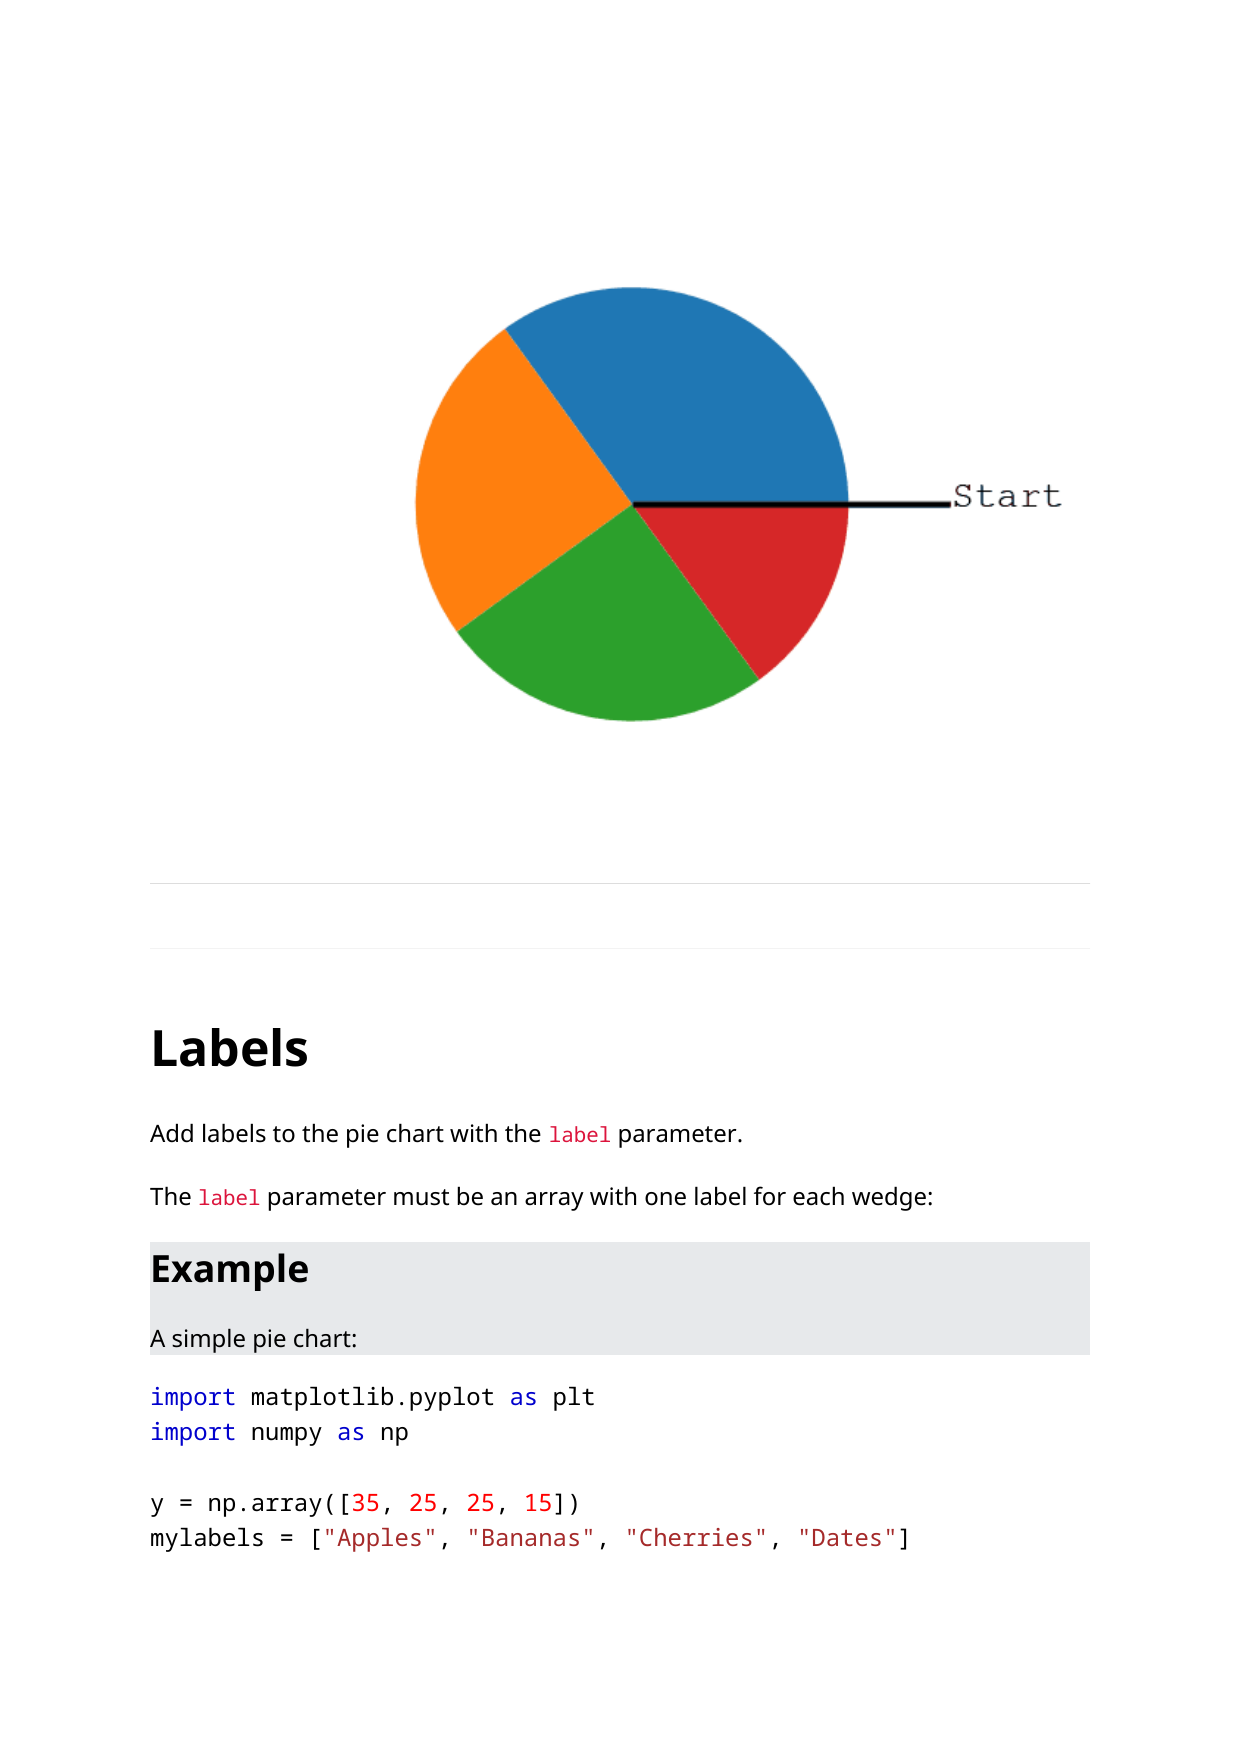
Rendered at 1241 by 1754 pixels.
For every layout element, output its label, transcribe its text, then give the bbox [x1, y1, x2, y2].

text A simple pie chart: [150, 1322, 1090, 1355]
subtitle Labels [150, 1013, 1090, 1081]
text Add labels to the pie chart with the label parameter. [150, 1117, 1090, 1149]
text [150, 1380, 1090, 1588]
subtitle Example [150, 1242, 1090, 1293]
text The label parameter must be an array with one label for each wedge: [150, 1179, 1090, 1212]
picture [150, 150, 1091, 853]
